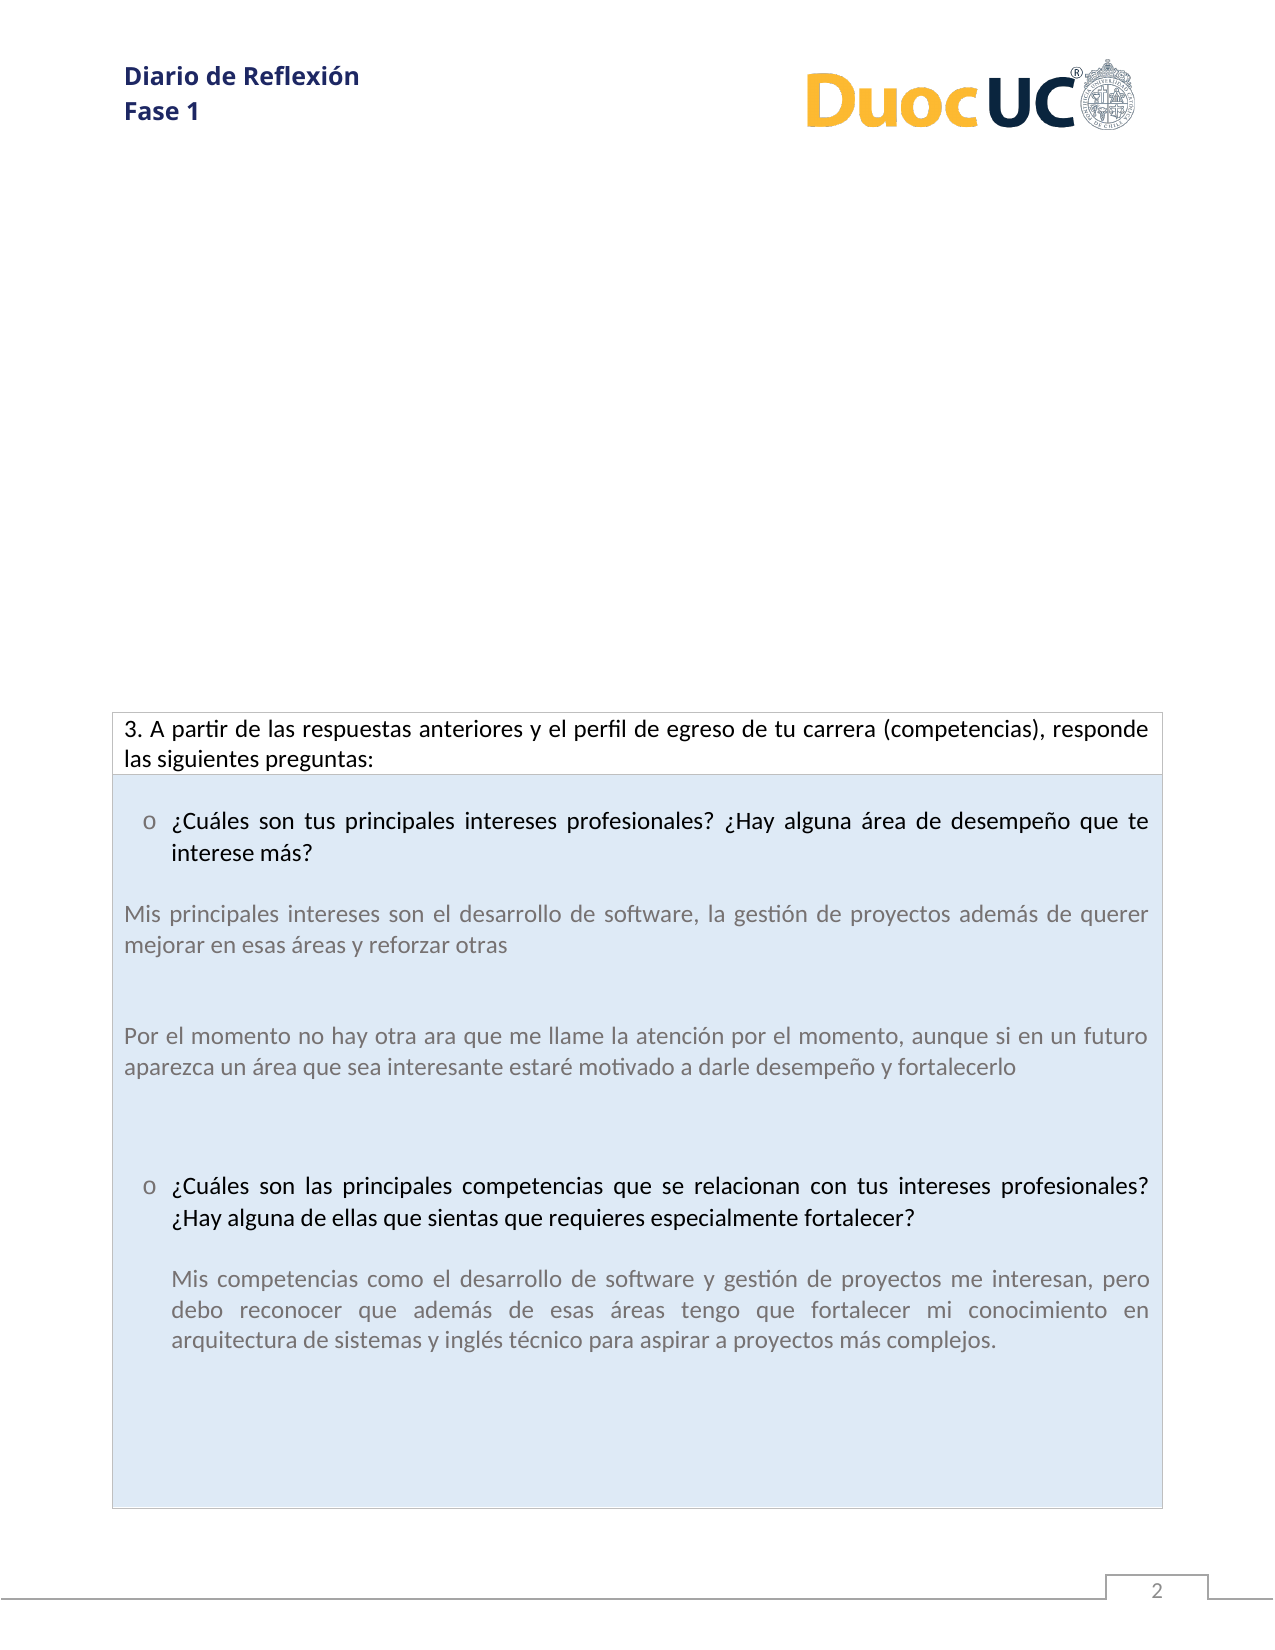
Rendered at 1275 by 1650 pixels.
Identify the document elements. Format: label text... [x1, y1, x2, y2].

picture [807, 59, 1135, 130]
table_header 3. A partir de las respuestas anteriores y el perfil de egreso de tu carrera (competencias), responde las siguientes preguntas: [113, 713, 1162, 774]
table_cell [113, 775, 1162, 1507]
